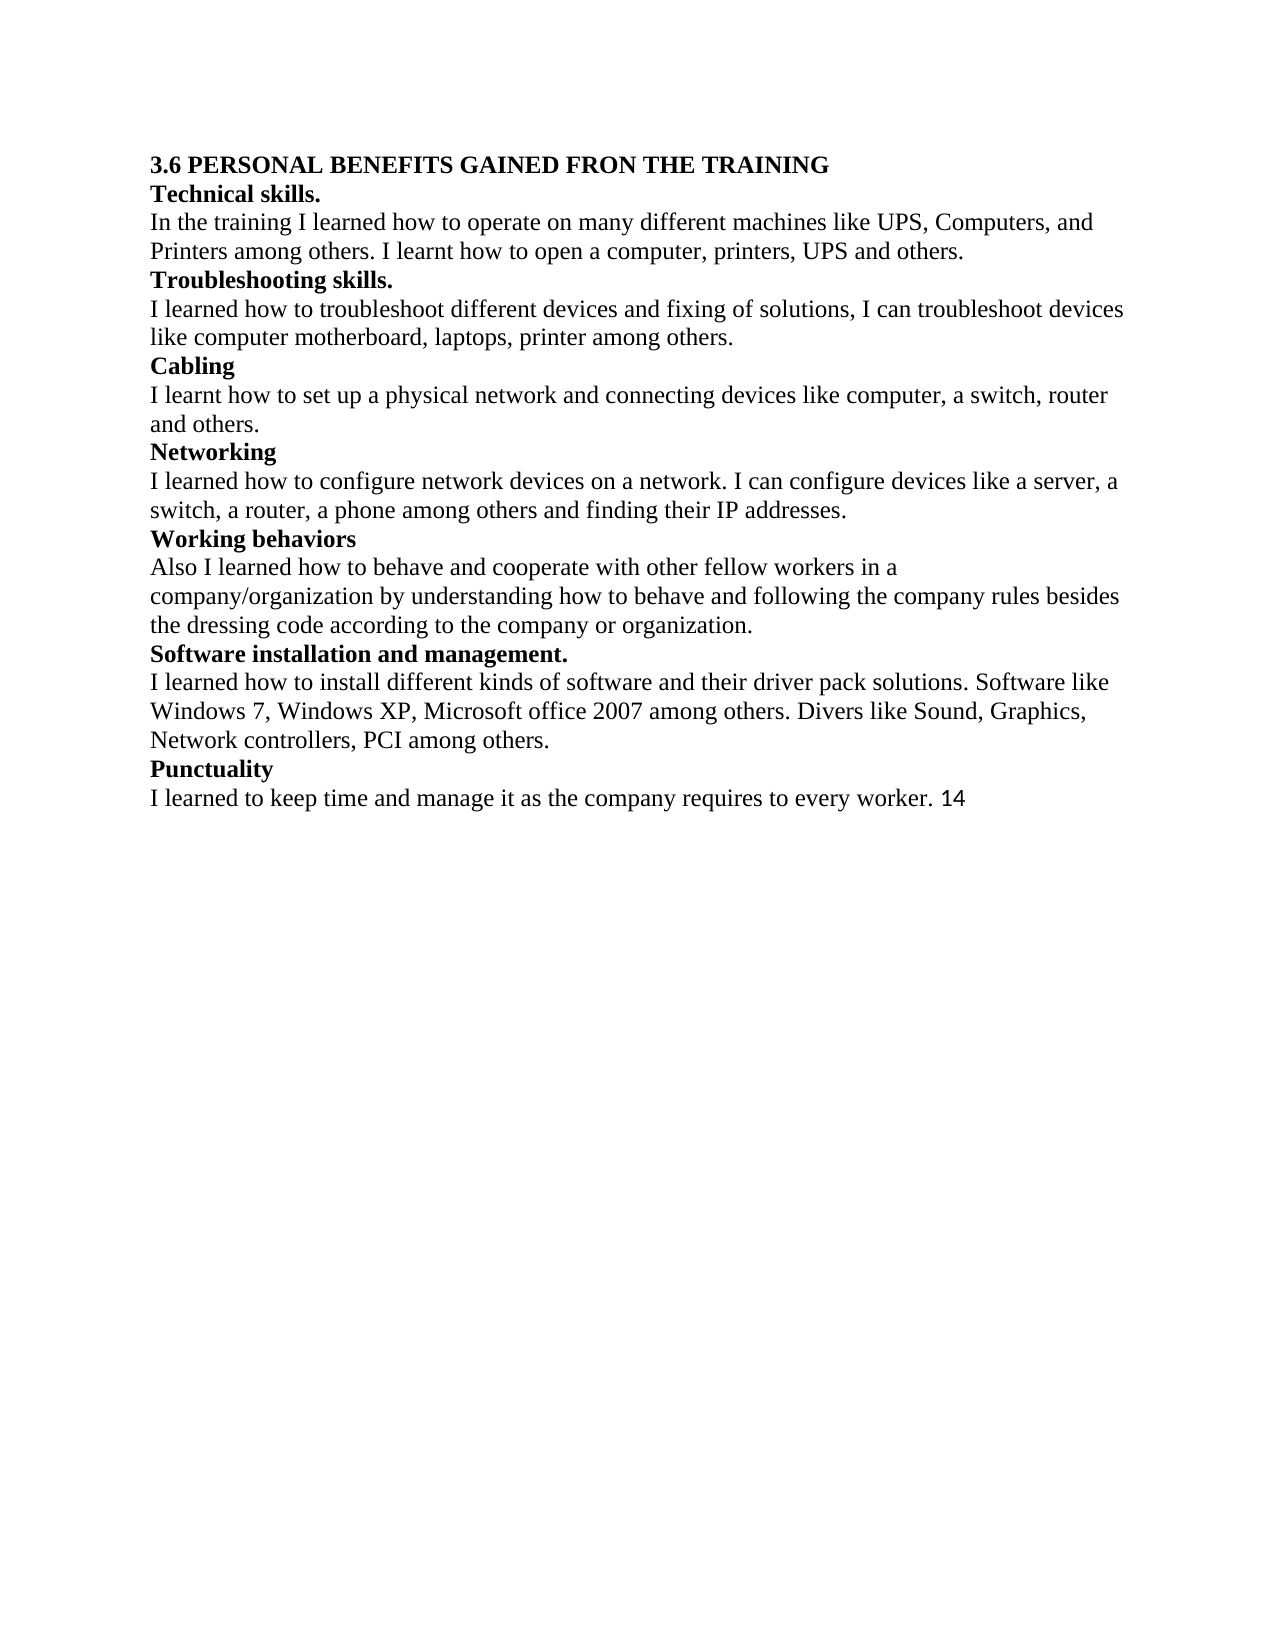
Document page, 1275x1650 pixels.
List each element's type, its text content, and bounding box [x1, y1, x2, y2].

text Troubleshooting skills. [150, 265, 1125, 294]
text Cabling [150, 351, 1125, 380]
text I learned to keep time and manage it as the company requires to every worker. 14 [150, 782, 1125, 813]
text Also I learned how to behave and cooperate with other fellow workers in a company/organization by understanding how to behave and following the company rules besides the dressing code according to the company or organization. [150, 552, 1125, 639]
text I learned how to configure network devices on a network. I can configure devices like a server, a switch, a router, a phone among others and finding their IP addresses. [150, 466, 1125, 524]
text Working behaviors [150, 524, 1125, 552]
text 3.6 PERSONAL BENEFITS GAINED FRON THE TRAINING [150, 150, 1125, 179]
text Punctuality [150, 754, 1125, 782]
text I learnt how to set up a physical network and connecting devices like computer, a switch, router and others. [150, 380, 1125, 437]
text I learned how to install different kinds of software and their driver pack solutions. Software like Windows 7, Windows XP, Microsoft office 2007 among others. Divers like Sound, Graphics, Network controllers, PCI among others. [150, 667, 1125, 754]
text Software installation and management. [150, 639, 1125, 667]
text I learned how to troubleshoot different devices and fixing of solutions, I can troubleshoot devices like computer motherboard, laptops, printer among others. [150, 294, 1125, 351]
text In the training I learned how to operate on many different machines like UPS, Computers, and Printers among others. I learnt how to open a computer, printers, UPS and others. [150, 207, 1125, 265]
text Technical skills. [150, 179, 1125, 207]
text Networking [150, 437, 1125, 466]
